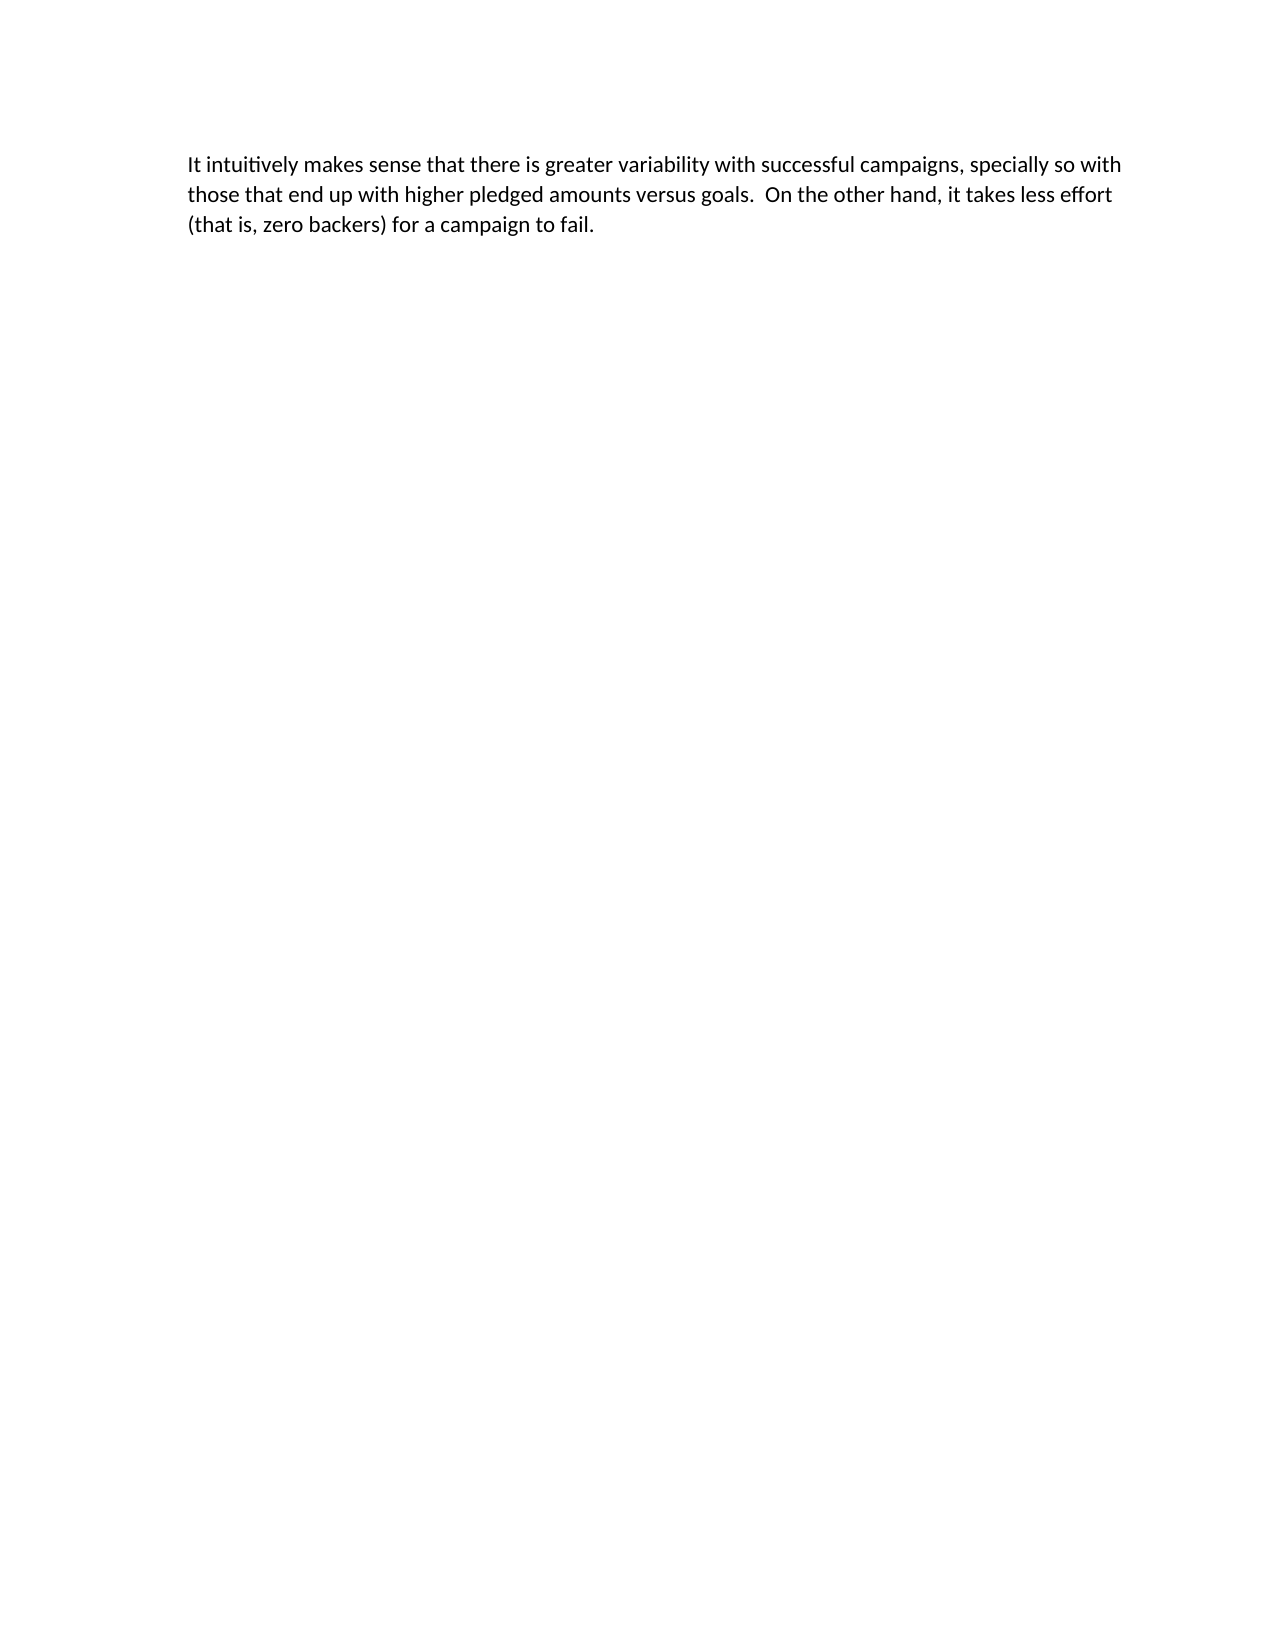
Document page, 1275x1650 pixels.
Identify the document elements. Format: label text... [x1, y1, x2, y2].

text It intuitively makes sense that there is greater variability with successful campaigns, specially so with those that end up with higher pledged amounts versus goals. On the other hand, it takes less effort (that is, zero backers) for a campaign to fail. [187, 150, 1125, 238]
